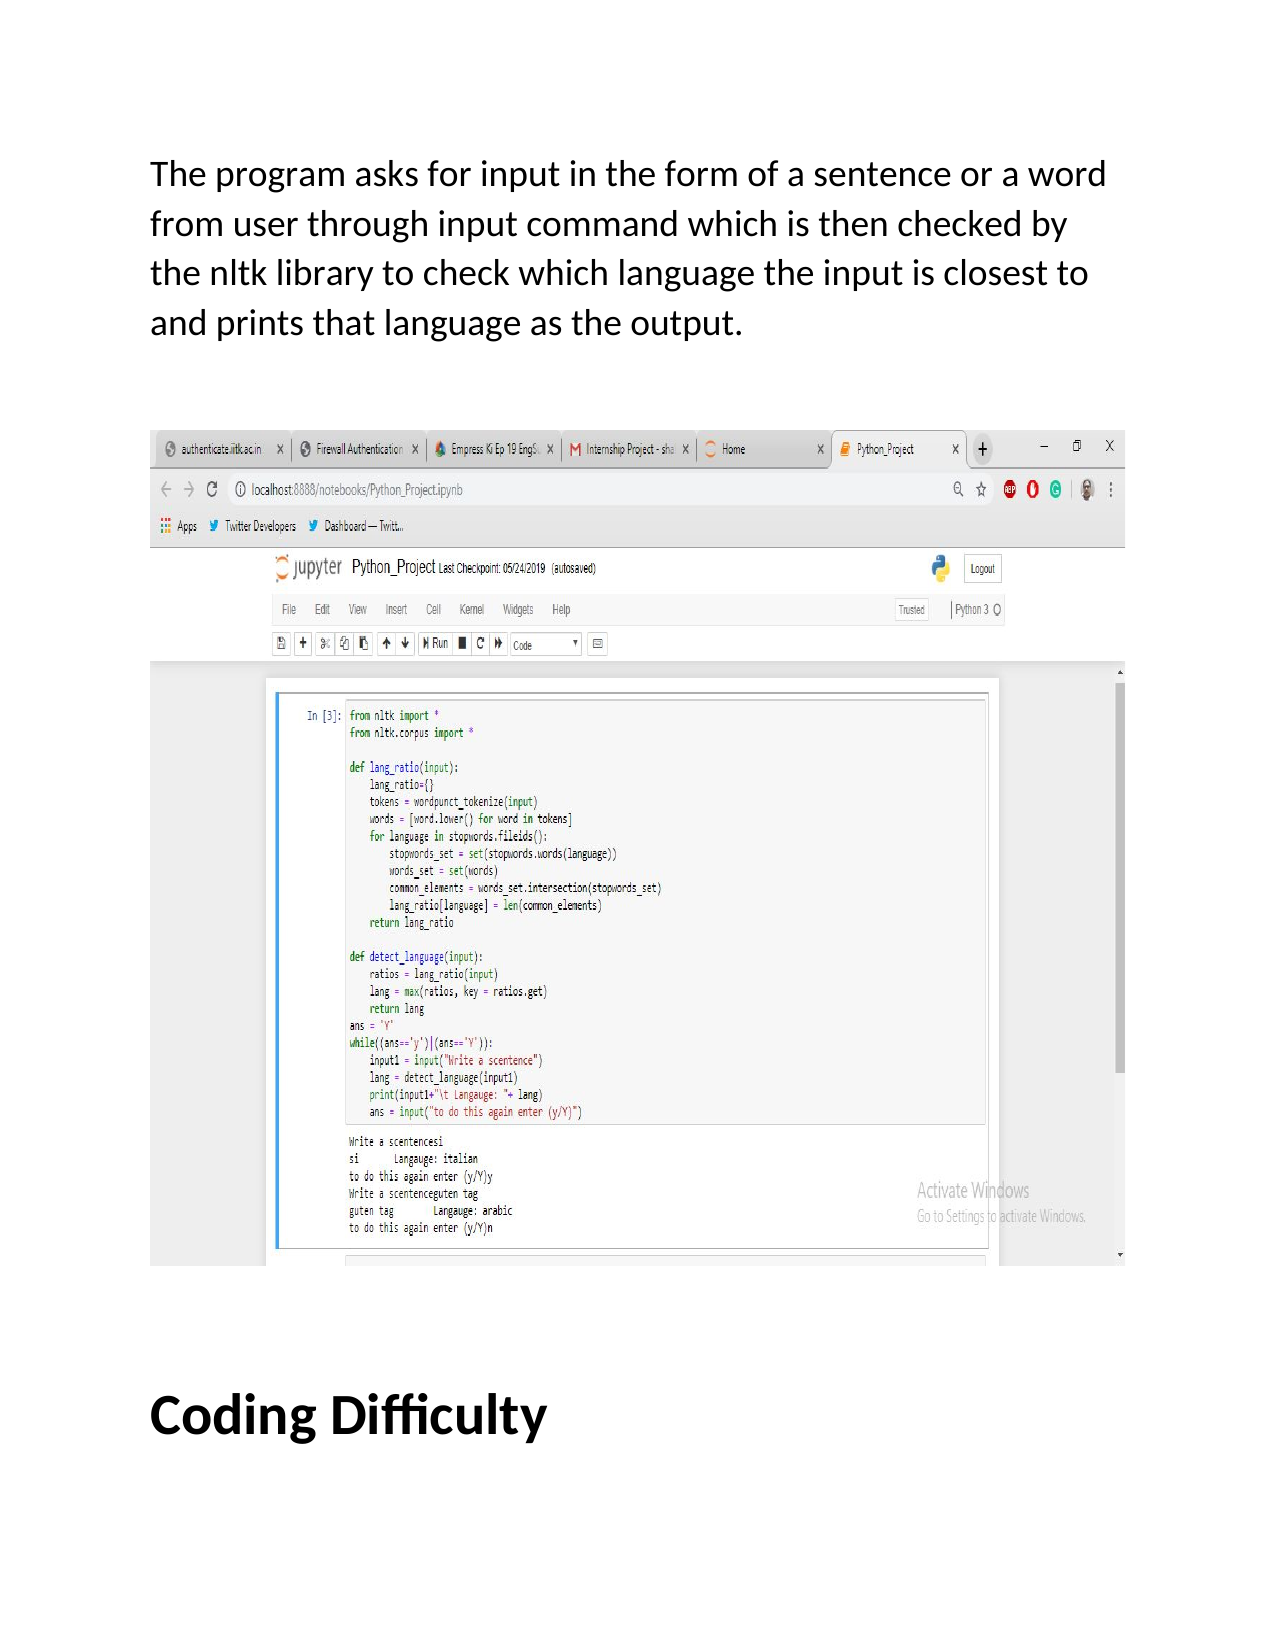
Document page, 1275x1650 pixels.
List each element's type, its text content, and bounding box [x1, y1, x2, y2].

text The program asks for input in the form of a sentence or a word from user through input command which is then checked by the nltk library to check which language the input is closest to and prints that language as the output. [150, 150, 1125, 344]
picture [150, 430, 1125, 1266]
text Coding Difficulty [150, 1378, 1125, 1449]
